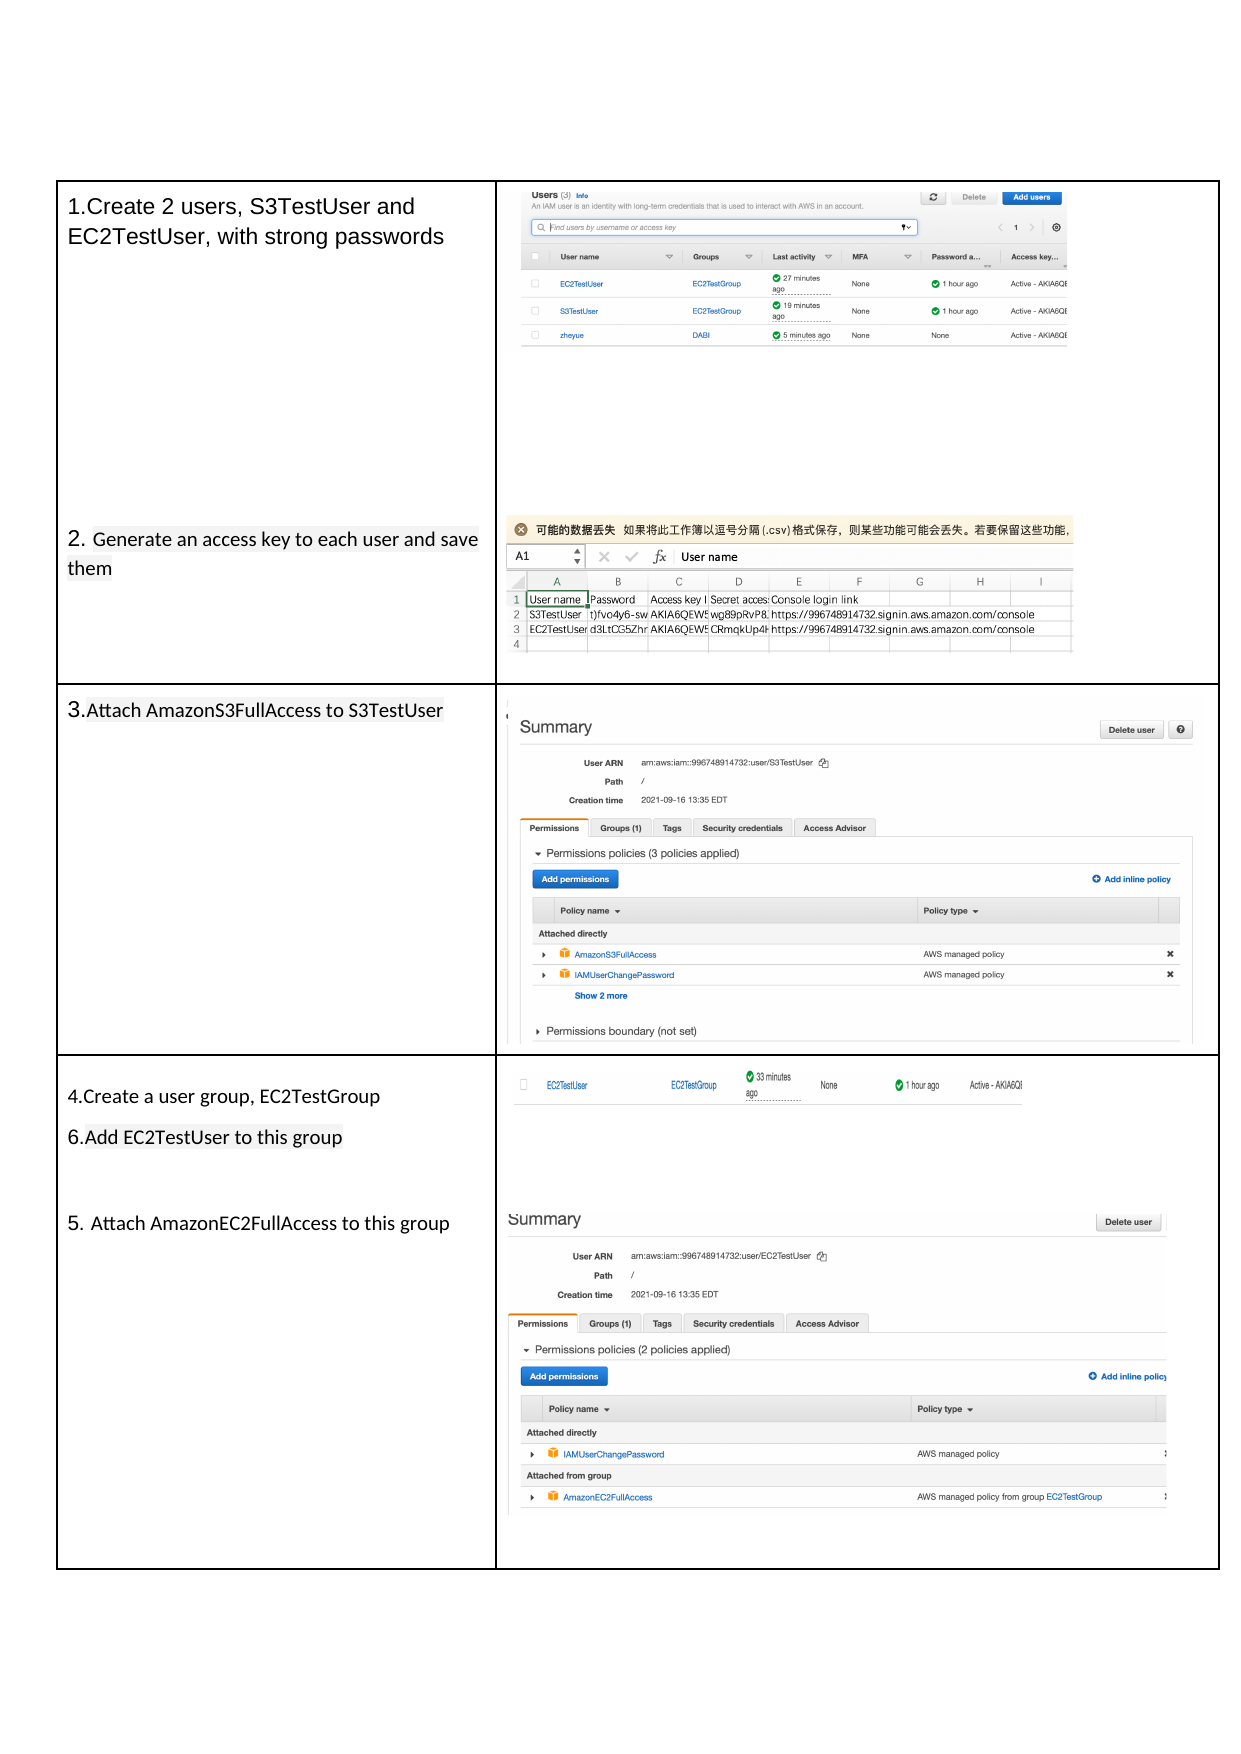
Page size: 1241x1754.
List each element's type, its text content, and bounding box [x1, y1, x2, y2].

picture [506, 695, 1204, 1044]
table_cell 4.Create a user group, EC2TestGroup 6.Add EC2TestUser to this group 5. Attach AmazonEC2FullAccess to this group [58, 1056, 495, 1568]
picture [514, 1066, 1022, 1109]
picture [506, 1214, 1167, 1515]
table_cell [497, 685, 1218, 1054]
table_cell 3.Attach AmazonS3FullAccess to S3TestUser [58, 685, 495, 1054]
picture [506, 192, 1068, 357]
picture [506, 515, 1074, 653]
table_header [497, 182, 1218, 683]
table_cell [497, 1056, 1218, 1568]
table_header 1.Create 2 users, S3TestUser and EC2TestUser, with strong passwords 2. Generate an access key to each user and save them [58, 182, 495, 683]
